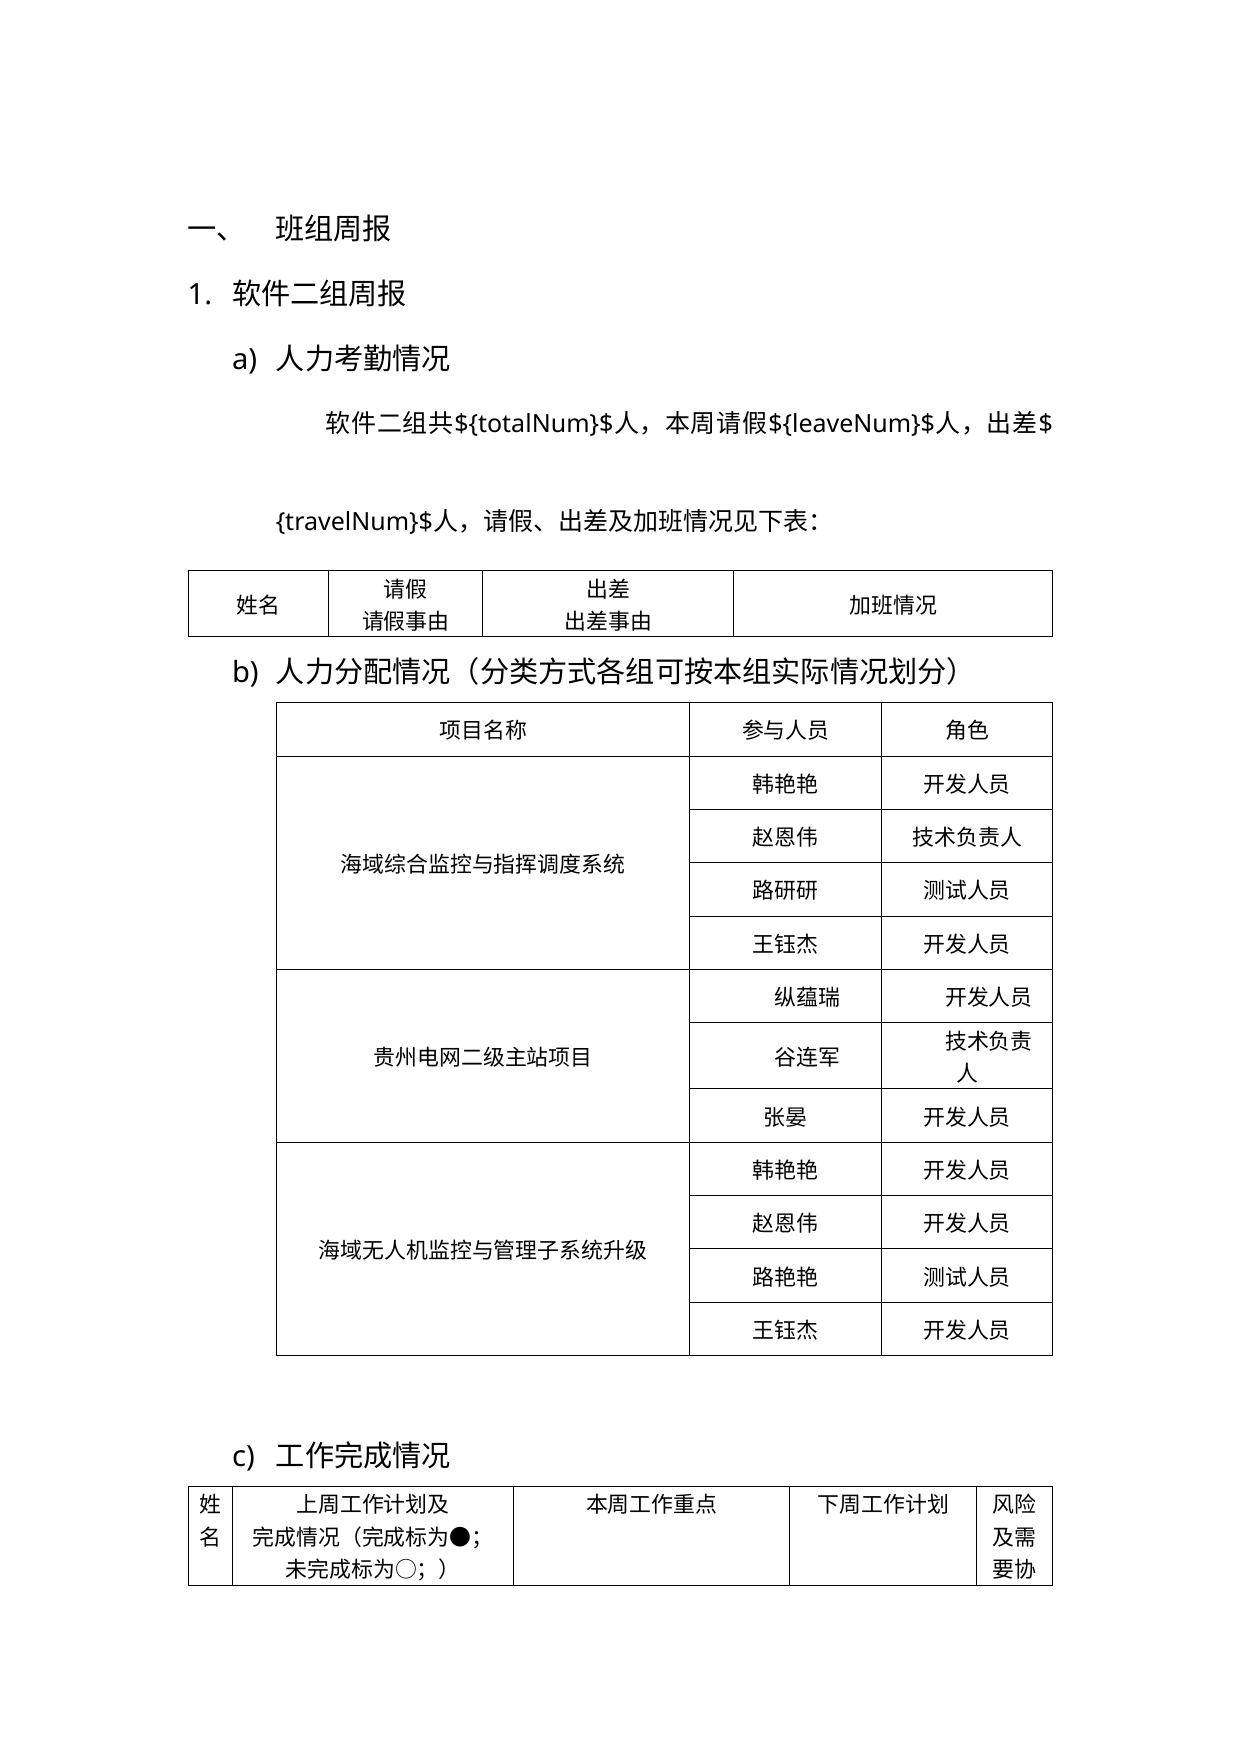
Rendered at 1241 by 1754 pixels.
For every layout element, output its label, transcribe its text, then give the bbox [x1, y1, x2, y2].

table_cell 开发人员 [882, 1143, 1052, 1195]
list 人力考勤情况 [232, 324, 1053, 389]
table_cell 贵州电网二级主站项目 [277, 970, 689, 1142]
table_cell 路研研 [690, 863, 881, 916]
list 班组周报 [187, 194, 1053, 259]
table_header 姓名 [189, 1487, 232, 1584]
table_cell 开发人员 [882, 970, 1052, 1022]
table_cell 王钰杰 [690, 1303, 881, 1355]
table_cell 谷连军 [690, 1023, 881, 1088]
list 工作完成情况 [232, 1421, 1053, 1486]
table_cell 开发人员 [882, 757, 1052, 809]
table_cell 海域综合监控与指挥调度系统 [277, 757, 689, 969]
table_header 角色 [882, 703, 1052, 756]
table_header 加班情况 [734, 571, 1052, 636]
list 人力分配情况（分类方式各组可按本组实际情况划分） [232, 637, 1053, 702]
table_header 请假 请假事由 [329, 571, 482, 636]
table_cell 韩艳艳 [690, 757, 881, 809]
table_cell 赵恩伟 [690, 810, 881, 862]
table_header 参与人员 [690, 703, 881, 756]
list 软件二组周报 [187, 259, 1053, 324]
table_cell 韩艳艳 [690, 1143, 881, 1195]
table_cell 测试人员 [882, 1249, 1052, 1302]
table_header 项目名称 [277, 703, 689, 756]
table_cell 赵恩伟 [690, 1196, 881, 1248]
table_header 下周工作计划 [790, 1487, 976, 1584]
list 软件二组共${totalNum}$人，本周请假${leaveNum}$人，出差${travelNum}$人，请假、出差及加班情况见下表： [276, 389, 1053, 552]
table_cell 开发人员 [882, 1303, 1052, 1355]
table_cell 纵蕴瑞 [690, 970, 881, 1022]
table_cell 开发人员 [882, 1089, 1052, 1142]
table_header 出差 出差事由 [483, 571, 733, 636]
table_header 风险及需要协调事项 [977, 1487, 1052, 1584]
table_cell 技术负责人 [882, 1023, 1052, 1088]
table_cell 路艳艳 [690, 1249, 881, 1302]
table_header 上周工作计划及 完成情况（完成标为●；未完成标为○；） [233, 1487, 513, 1584]
table_cell 开发人员 [882, 1196, 1052, 1248]
table_cell 王钰杰 [690, 917, 881, 969]
table_cell 开发人员 [882, 917, 1052, 969]
table_cell 技术负责人 [882, 810, 1052, 862]
table_header 姓名 [189, 571, 328, 636]
table_cell 海域无人机监控与管理子系统升级 [277, 1143, 689, 1355]
table_cell 测试人员 [882, 863, 1052, 916]
table_header 本周工作重点 [514, 1487, 789, 1584]
table_cell 张晏 [690, 1089, 881, 1142]
